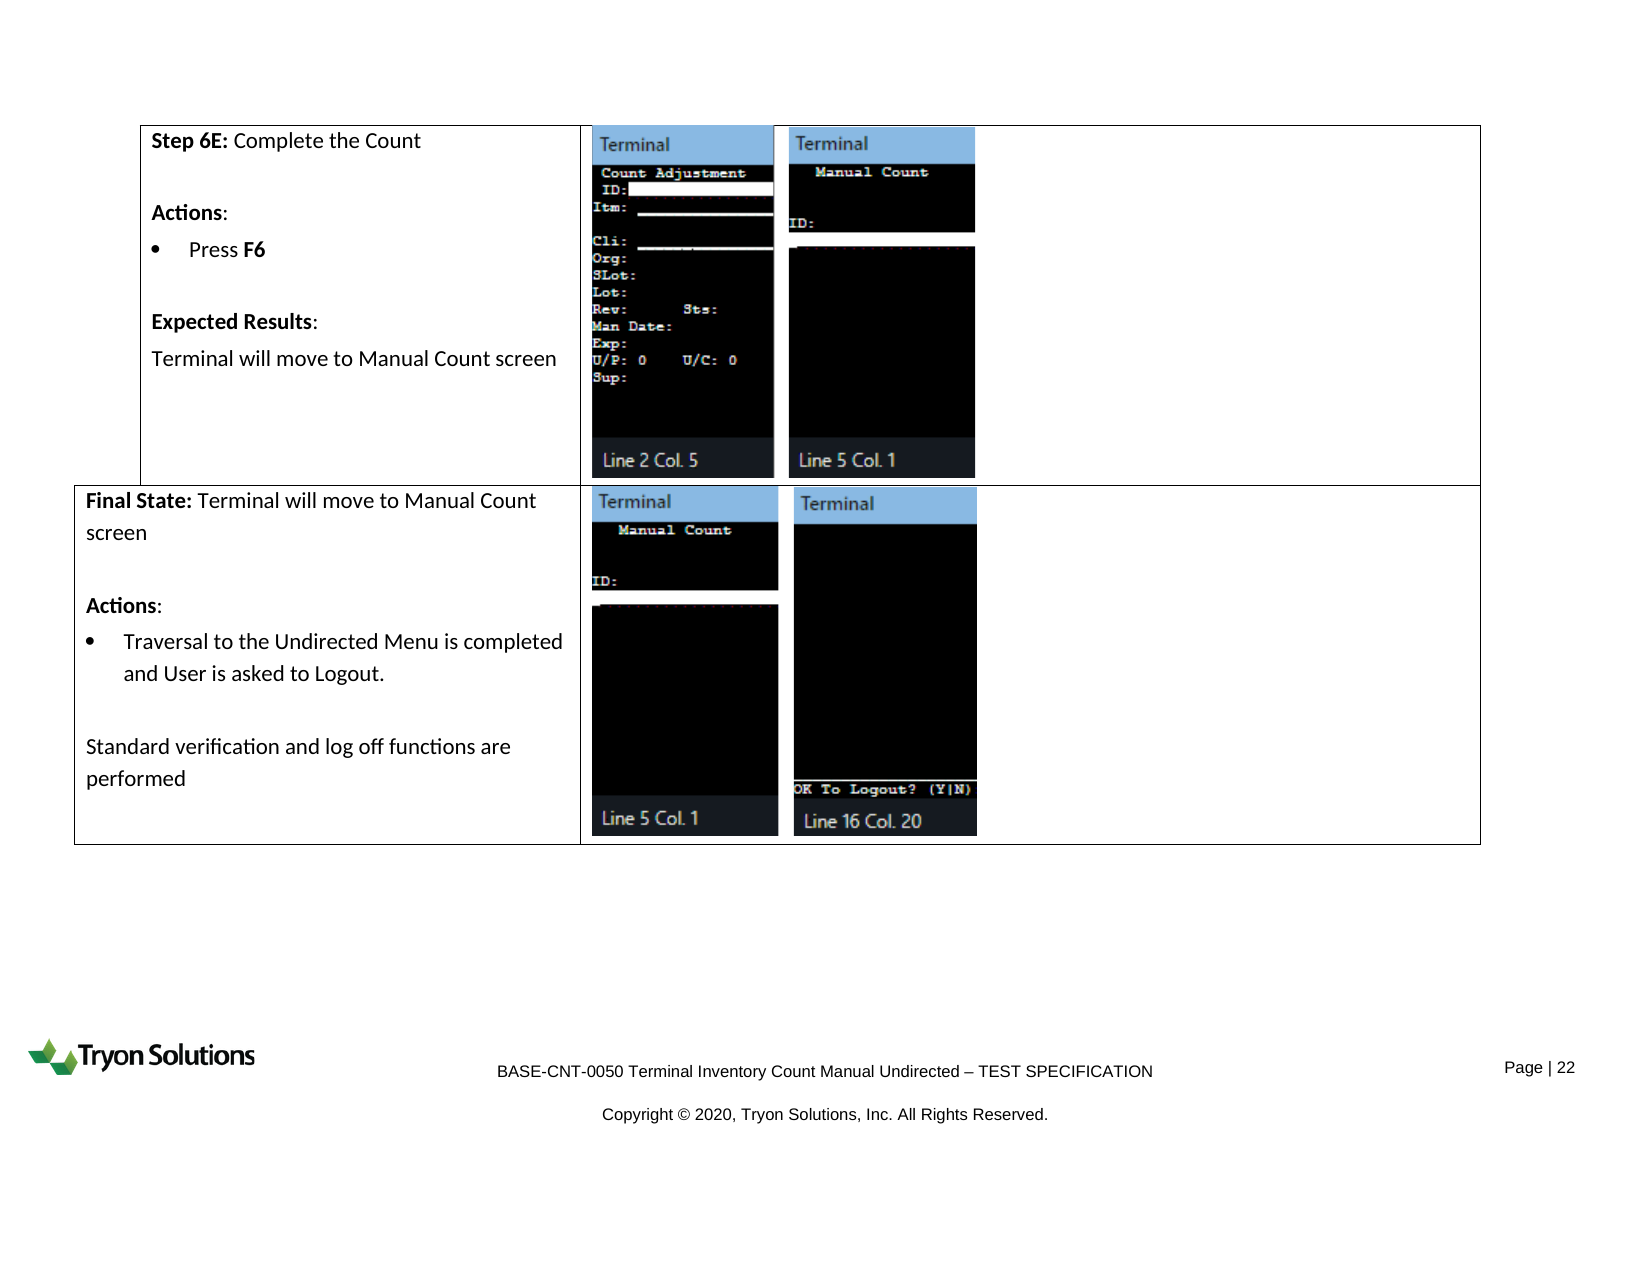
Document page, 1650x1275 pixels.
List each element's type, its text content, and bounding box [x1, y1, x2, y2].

table_cell [581, 126, 1480, 485]
picture [592, 486, 779, 836]
table_cell Step 6E: Complete the Count Actions: Press F6 Expected Results: Terminal will move to Manual Count screen [141, 126, 580, 485]
picture [793, 487, 977, 836]
picture [788, 127, 976, 478]
picture [592, 125, 775, 478]
picture [28, 1038, 255, 1075]
table_cell Final State: Terminal will move to Manual Count screen Actions: Traversal to the Undirected Menu is completed and User is asked to Logout. Standard verification and log off functions are performed [75, 486, 580, 844]
table_cell [581, 486, 1480, 844]
